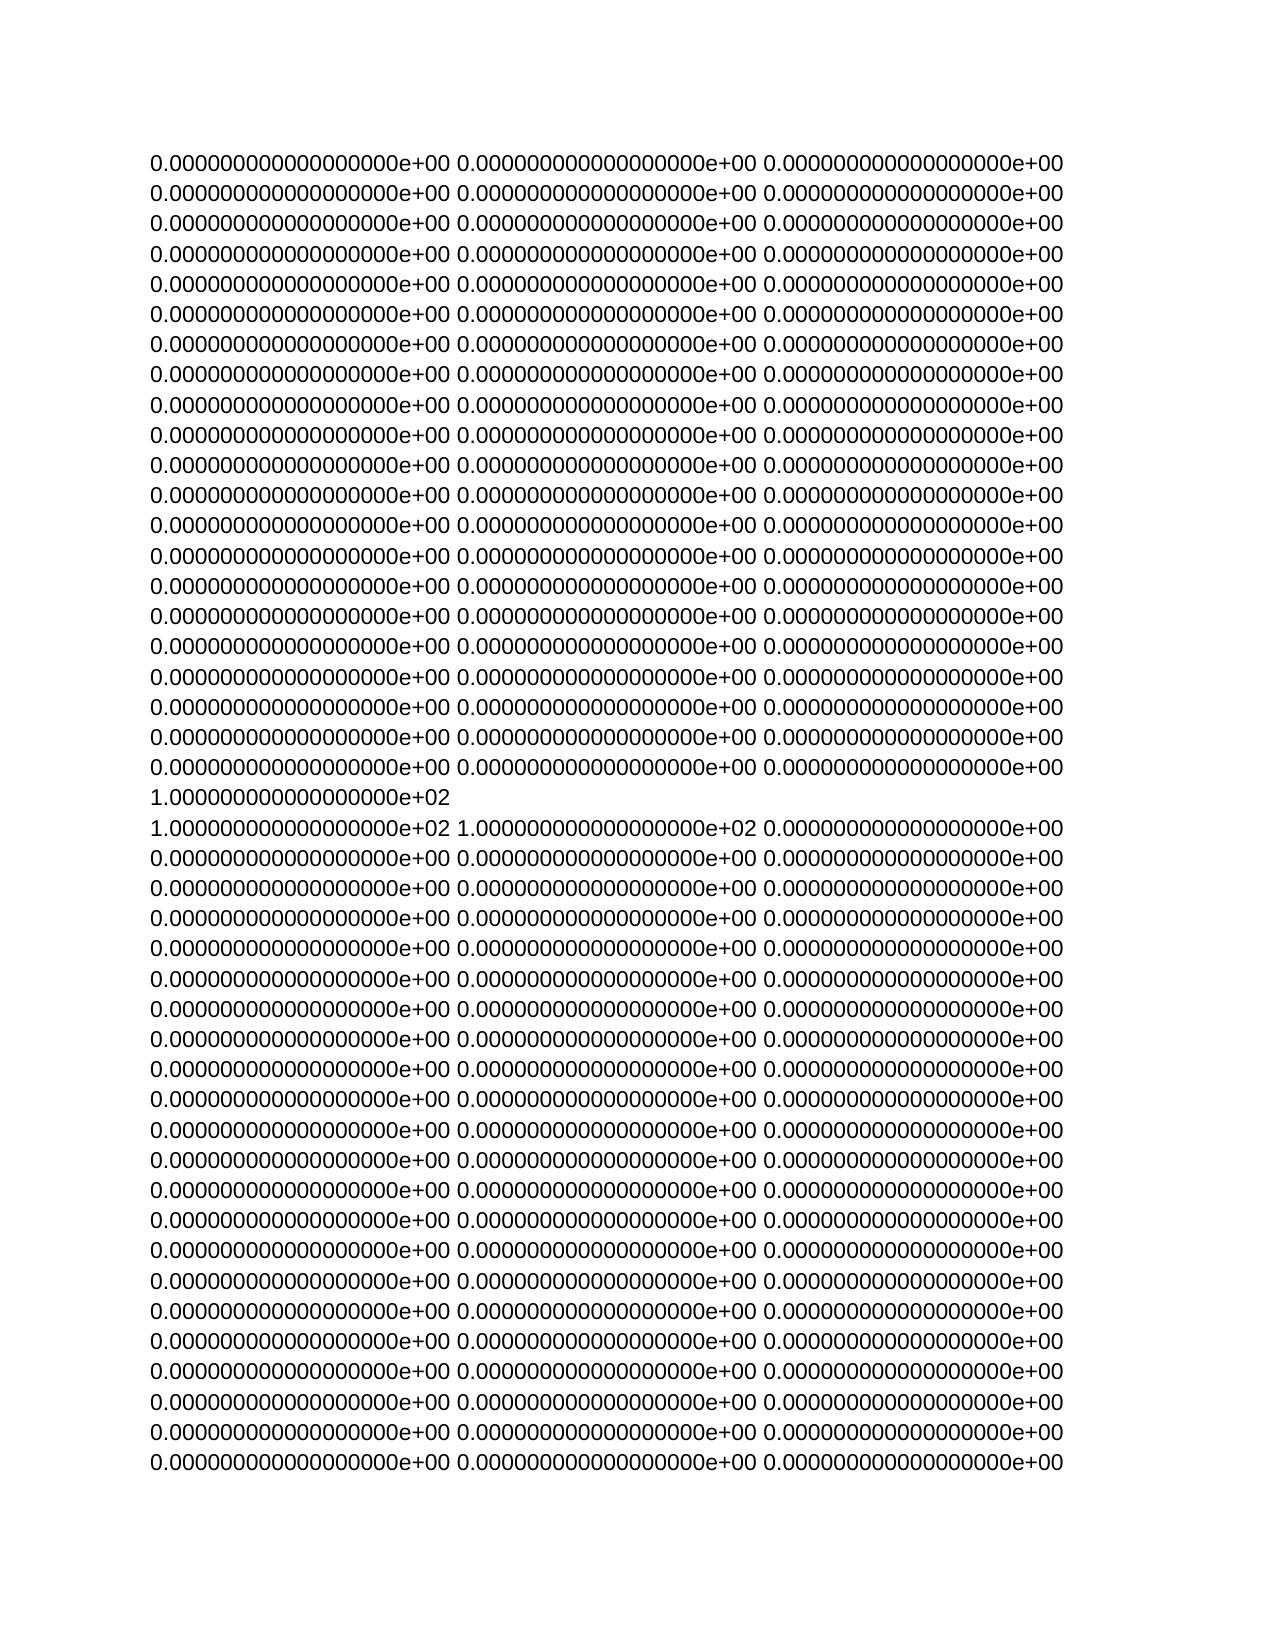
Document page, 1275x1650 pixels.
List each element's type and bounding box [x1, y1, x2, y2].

text [150, 150, 1125, 811]
text [150, 814, 1125, 1475]
